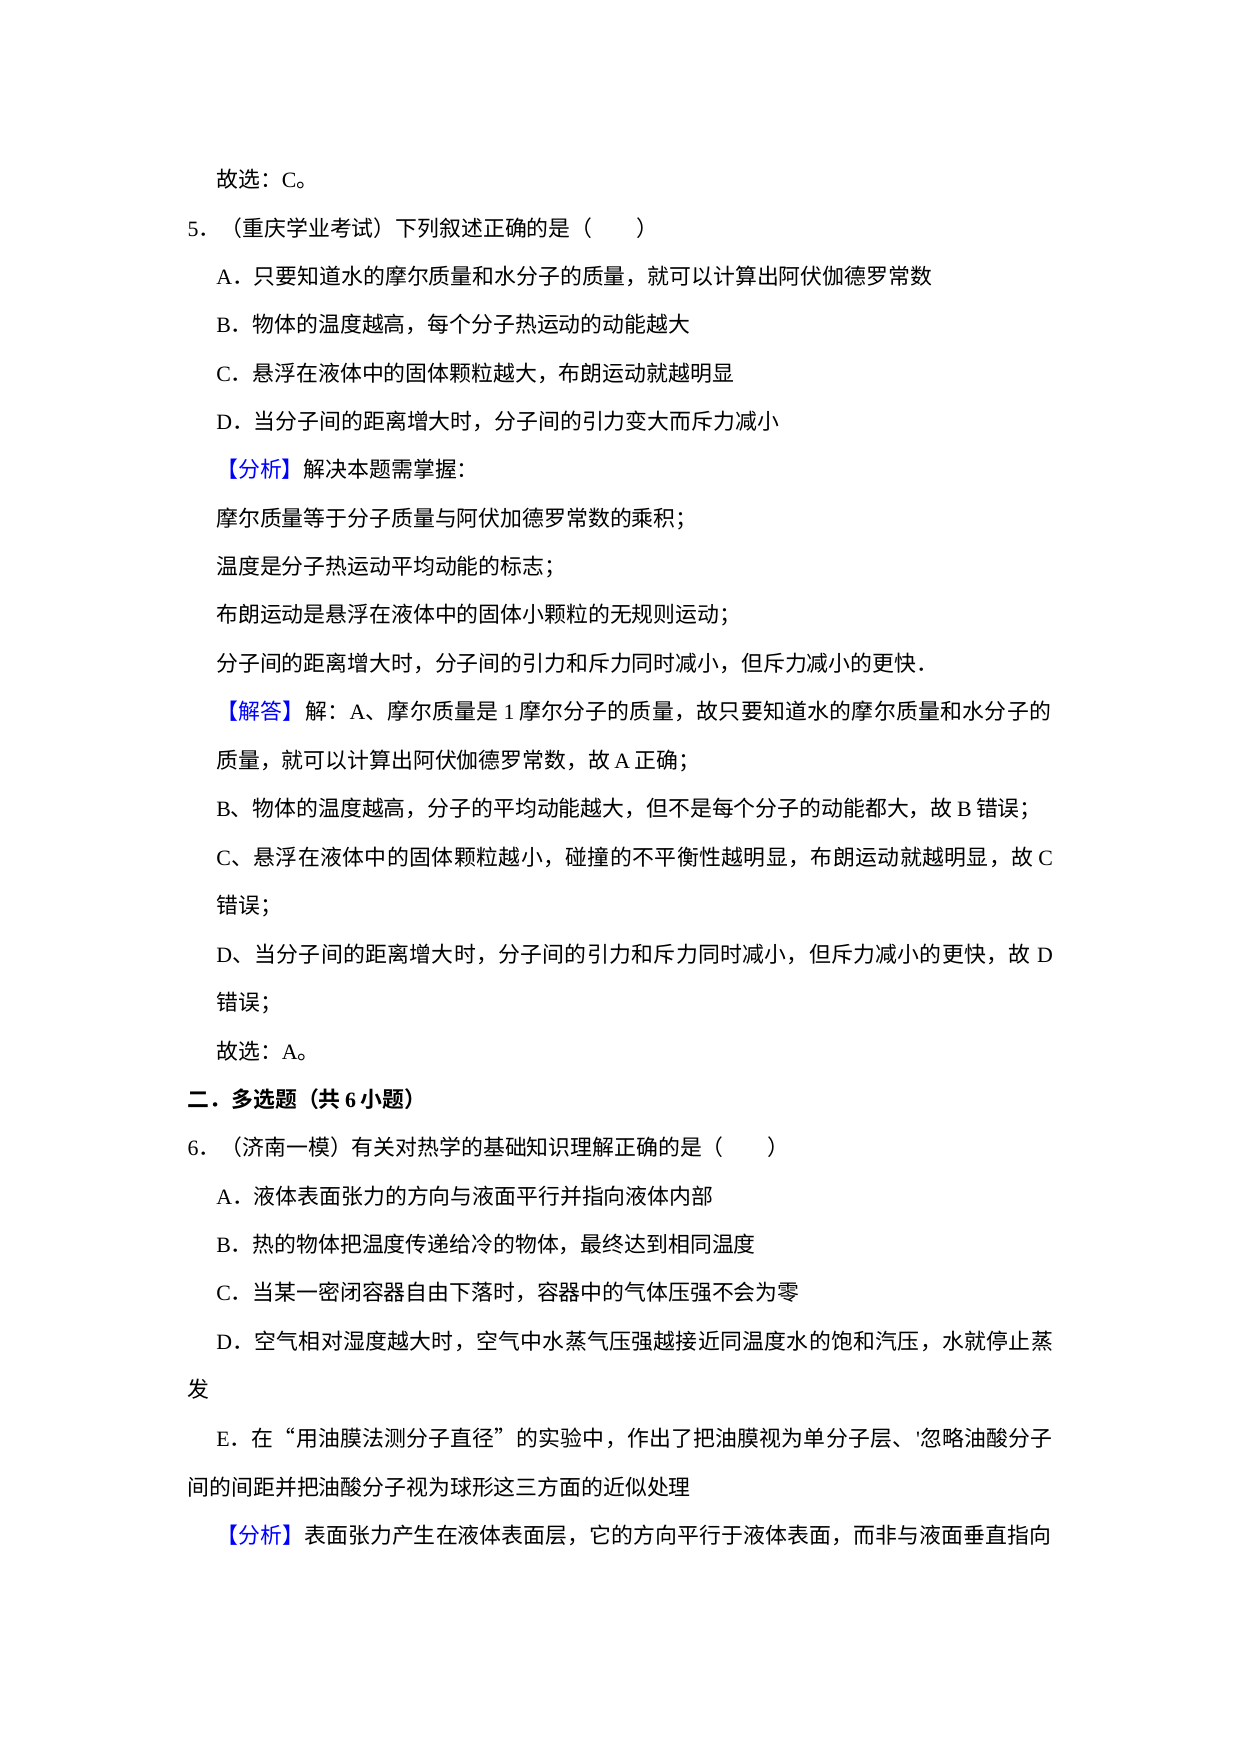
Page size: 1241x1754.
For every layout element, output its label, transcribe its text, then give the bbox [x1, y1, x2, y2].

text D．当分子间的距离增大时，分子间的引力变大而斥力减小 [187, 404, 1053, 436]
text C．悬浮在液体中的固体颗粒越大，布朗运动就越明显 [187, 355, 1053, 388]
text B．物体的温度越高，每个分子热运动的动能越大 [187, 307, 1053, 339]
text D、当分子间的距离增大时，分子间的引力和斥力同时减小，但斥力减小的更快，故D错误； [216, 936, 1053, 1017]
text 故选：C。 [216, 162, 1053, 194]
text A．液体表面张力的方向与液面平行并指向液体内部 [187, 1178, 1053, 1211]
text 分子间的距离增大时，分子间的引力和斥力同时减小，但斥力减小的更快． [216, 645, 1053, 678]
text A．只要知道水的摩尔质量和水分子的质量，就可以计算出阿伏伽德罗常数 [187, 259, 1053, 291]
text 6．（济南一模）有关对热学的基础知识理解正确的是（ ） [187, 1130, 1053, 1162]
text B．热的物体把温度传递给冷的物体，最终达到相同温度 [187, 1227, 1053, 1259]
text 温度是分子热运动平均动能的标志； [216, 549, 1053, 581]
text 【分析】解决本题需掌握： [216, 452, 1053, 484]
text D．空气相对湿度越大时，空气中水蒸气压强越接近同温度水的饱和汽压，水就停止蒸发 [187, 1323, 1053, 1404]
text C．当某一密闭容器自由下落时，容器中的气体压强不会为零 [187, 1275, 1053, 1307]
text 二．多选题（共6小题） [187, 1082, 1053, 1114]
text 5．（重庆学业考试）下列叙述正确的是（ ） [187, 210, 1053, 243]
text C、悬浮在液体中的固体颗粒越小，碰撞的不平衡性越明显，布朗运动就越明显，故C错误； [216, 839, 1053, 920]
text 摩尔质量等于分子质量与阿伏加德罗常数的乘积； [216, 500, 1053, 533]
text B、物体的温度越高，分子的平均动能越大，但不是每个分子的动能都大，故B错误； [216, 791, 1053, 823]
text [216, 1517, 1053, 1550]
text 【解答】解：A、摩尔质量是1摩尔分子的质量，故只要知道水的摩尔质量和水分子的质量，就可以计算出阿伏伽德罗常数，故A正确； [216, 694, 1053, 775]
text E．在“用油膜法测分子直径”的实验中，作出了把油膜视为单分子层、'忽略油酸分子间的间距并把油酸分子视为球形这三方面的近似处理 [187, 1420, 1053, 1502]
text 故选：A。 [216, 1033, 1053, 1066]
text 布朗运动是悬浮在液体中的固体小颗粒的无规则运动； [216, 597, 1053, 629]
